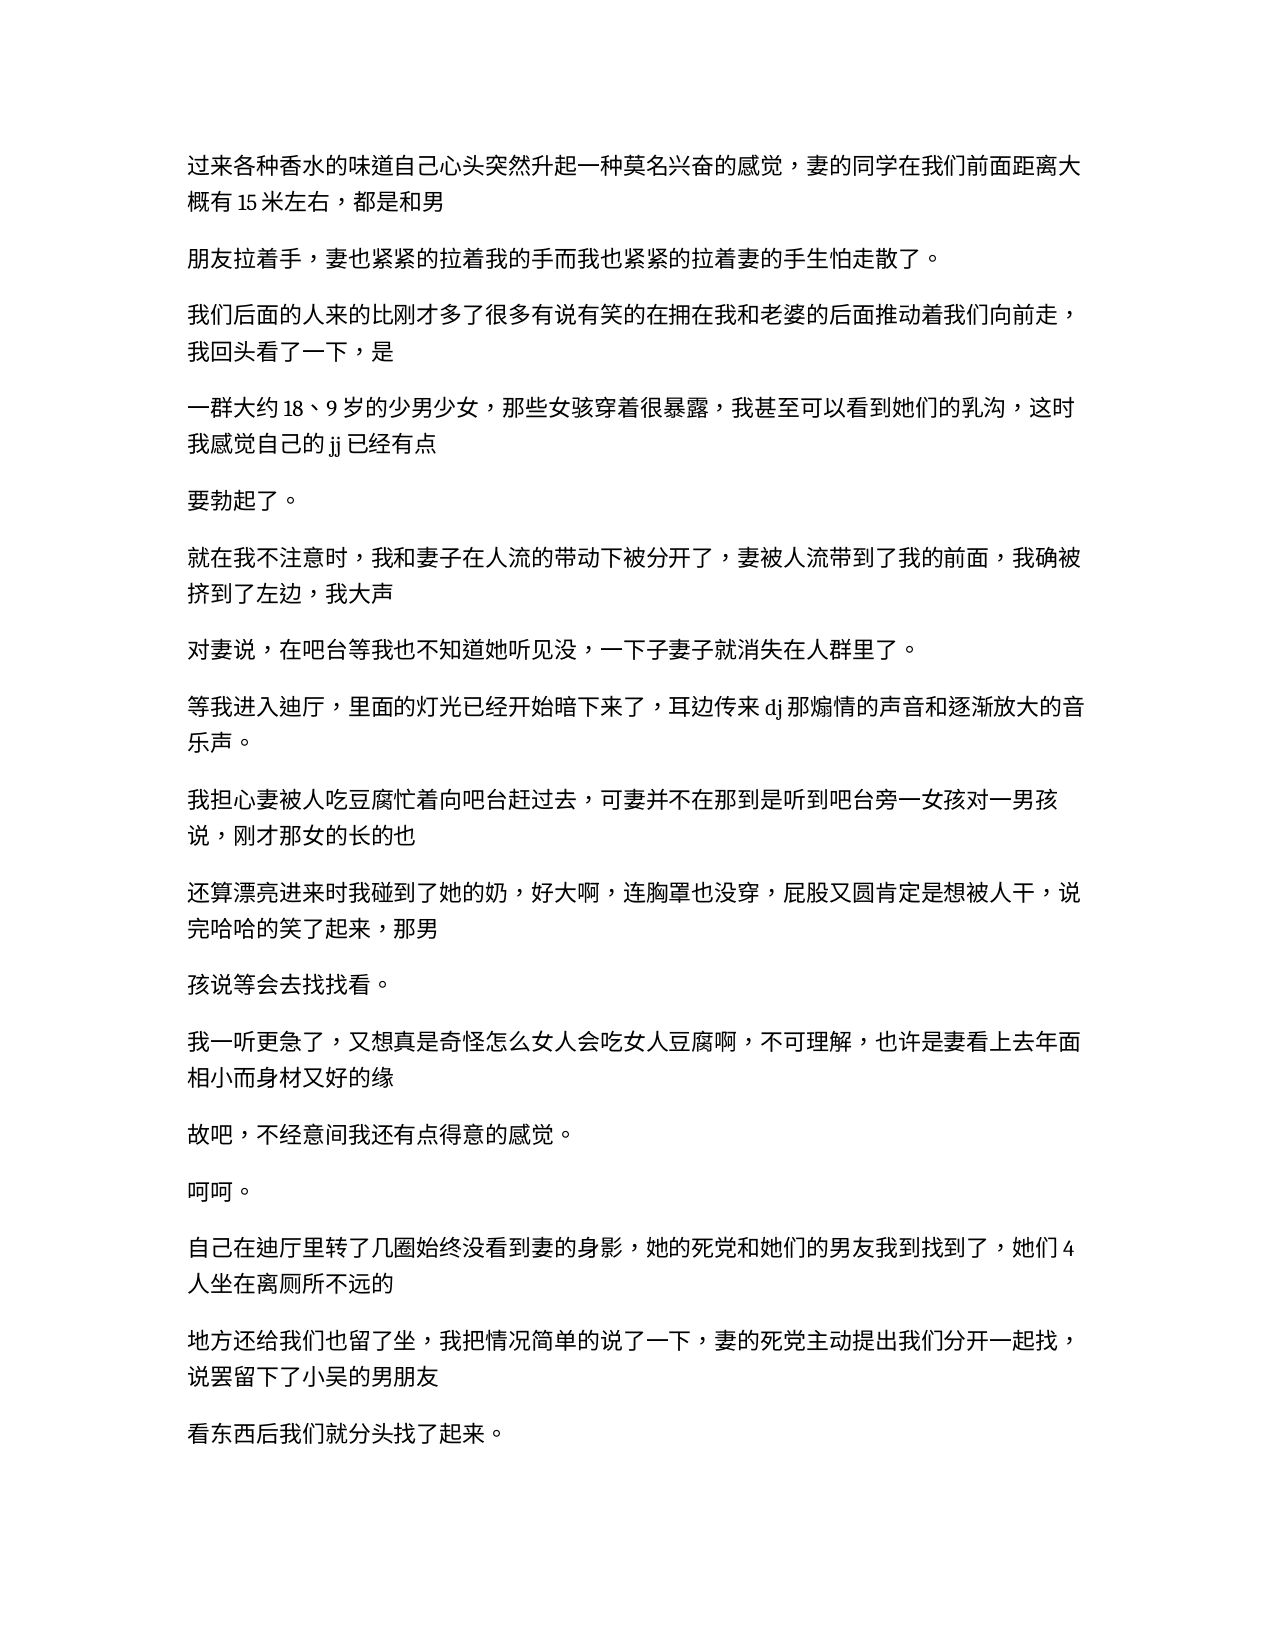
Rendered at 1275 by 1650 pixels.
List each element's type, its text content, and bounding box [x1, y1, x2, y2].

text 自己在迪厅里转了几圈始终没看到妻的身影，她的死党和她们的男友我到找到了，她们4 人坐在离厕所不远的 [187, 1232, 1087, 1299]
text 孩说等会去找找看。 [187, 969, 1087, 1001]
text 我们后面的人来的比刚才多了很多有说有笑的在拥在我和老婆的后面推动着我们向前走，我回头看了一下，是 [187, 299, 1087, 367]
text 就在我不注意时，我和妻子在人流的带动下被分开了，妻被人流带到了我的前面，我确被挤到了左边，我大声 [187, 542, 1087, 609]
text 过来各种香水的味道自己心头突然升起一种莫名兴奋的感觉，妻的同学在我们前面距离大概有15米左右，都是和男 [187, 150, 1087, 217]
text 对妻说，在吧台等我也不知道她听见没，一下子妻子就消失在人群里了。 [187, 634, 1087, 666]
text 朋友拉着手，妻也紧紧的拉着我的手而我也紧紧的拉着妻的手生怕走散了。 [187, 243, 1087, 274]
text 我担心妻被人吃豆腐忙着向吧台赶过去，可妻并不在那到是听到吧台旁一女孩对一男孩说，刚才那女的长的也 [187, 784, 1087, 851]
text 一群大约18、9 岁的少男少女，那些女骇穿着很暴露，我甚至可以看到她们的乳沟，这时我感觉自己的jj已经有点 [187, 392, 1087, 459]
text 地方还给我们也留了坐，我把情况简单的说了一下，妻的死党主动提出我们分开一起找，说罢留下了小吴的男朋友 [187, 1325, 1087, 1392]
text 等我进入迪厅，里面的灯光已经开始暗下来了，耳边传来dj那煽情的声音和逐渐放大的音乐声。 [187, 691, 1087, 758]
text 还算漂亮进来时我碰到了她的奶，好大啊，连胸罩也没穿，屁股又圆肯定是想被人干，说完哈哈的笑了起来，那男 [187, 877, 1087, 944]
text 要勃起了。 [187, 485, 1087, 516]
text 故吧，不经意间我还有点得意的感觉。 [187, 1119, 1087, 1150]
text 呵呵。 [187, 1176, 1087, 1207]
text 看东西后我们就分头找了起来。 [187, 1418, 1087, 1449]
text 我一听更急了，又想真是奇怪怎么女人会吃女人豆腐啊，不可理解，也许是妻看上去年面相小而身材又好的缘 [187, 1026, 1087, 1093]
